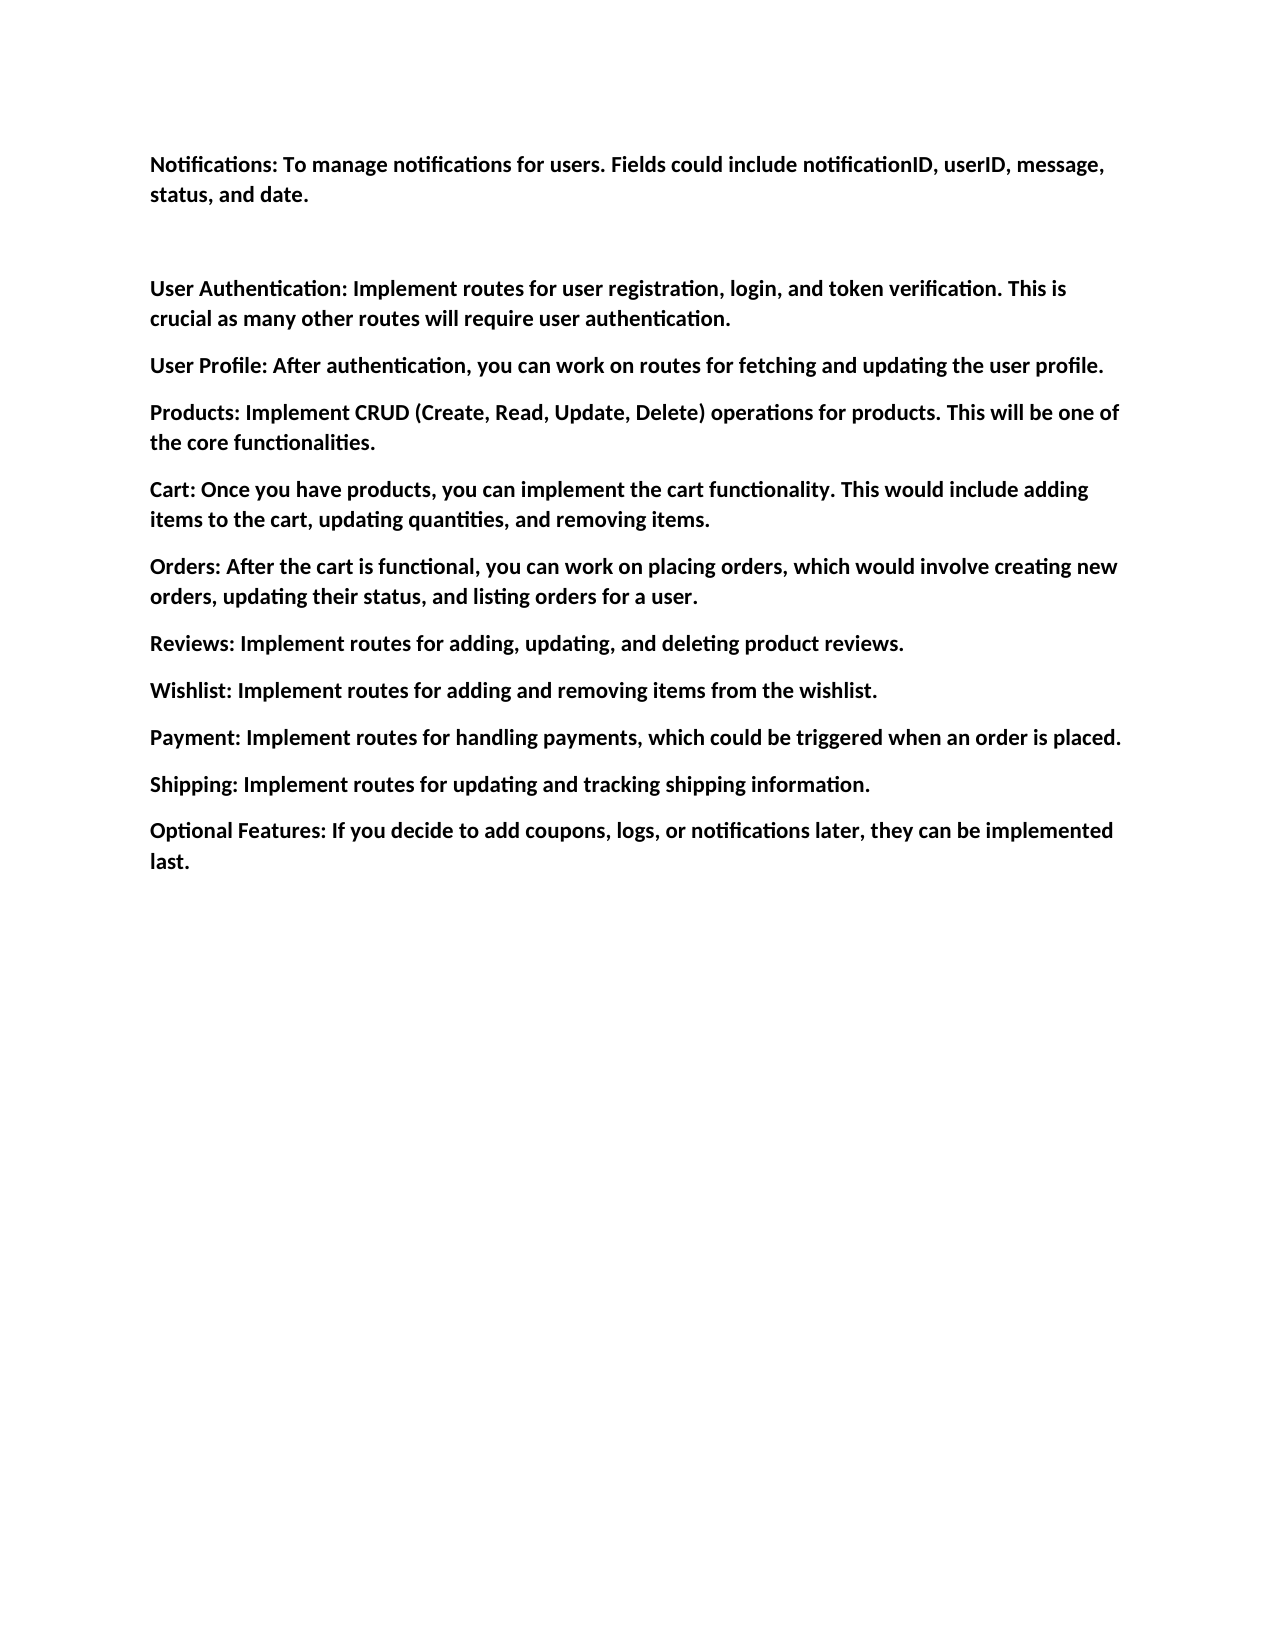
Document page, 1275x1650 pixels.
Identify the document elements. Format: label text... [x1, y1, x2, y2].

text Shipping: Implement routes for updating and tracking shipping information. [150, 770, 1125, 798]
text User Authentication: Implement routes for user registration, login, and token verification. This is crucial as many other routes will require user authentication. [150, 274, 1125, 332]
text Optional Features: If you decide to add coupons, logs, or notifications later, they can be implemented last. [150, 817, 1125, 875]
text Reviews: Implement routes for adding, updating, and deleting product reviews. [150, 629, 1125, 657]
text Payment: Implement routes for handling payments, which could be triggered when an order is placed. [150, 723, 1125, 751]
text Notifications: To manage notifications for users. Fields could include notificationID, userID, message, status, and date. [150, 150, 1125, 208]
text Products: Implement CRUD (Create, Read, Update, Delete) operations for products. This will be one of the core functionalities. [150, 398, 1125, 456]
text Orders: After the cart is functional, you can work on placing orders, which would involve creating new orders, updating their status, and listing orders for a user. [150, 552, 1125, 610]
text Wishlist: Implement routes for adding and removing items from the wishlist. [150, 676, 1125, 704]
text User Profile: After authentication, you can work on routes for fetching and updating the user profile. [150, 351, 1125, 379]
text Cart: Once you have products, you can implement the cart functionality. This would include adding items to the cart, updating quantities, and removing items. [150, 475, 1125, 533]
